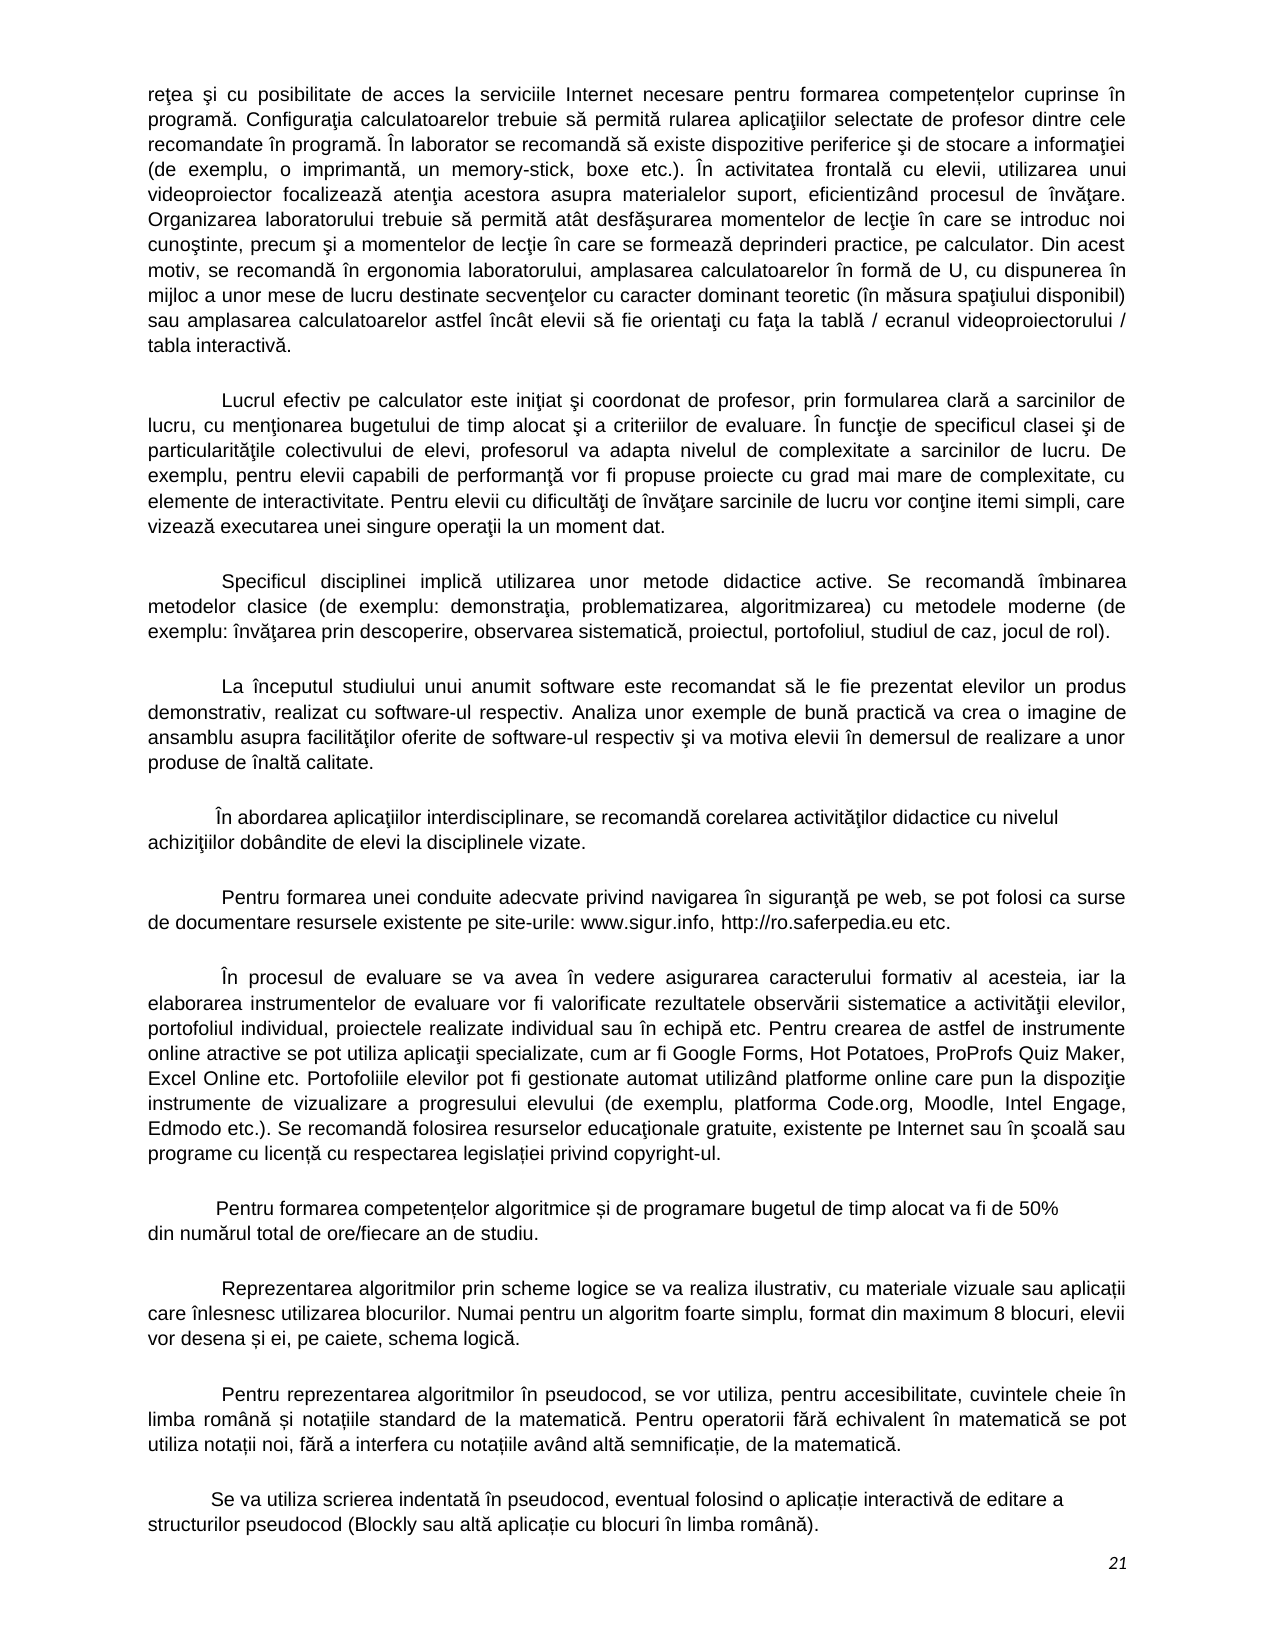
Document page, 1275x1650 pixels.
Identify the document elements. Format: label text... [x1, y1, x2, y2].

text Pentru reprezentarea algoritmilor în pseudocod, se vor utiliza, pentru accesibilitate, cuvintele cheie în limba română și notațiile standard de la matematică. Pentru operatorii fără echivalent în matematică se pot utiliza notații noi, fără a interfera cu notațiile având altă semnificație, de la matematică. [148, 1383, 1127, 1456]
text În procesul de evaluare se va avea în vedere asigurarea caracterului formativ al acesteia, iar la elaborarea instrumentelor de evaluare vor fi valorificate rezultatele observării sistematice a activităţii elevilor, portofoliul individual, proiectele realizate individual sau în echipă etc. Pentru crearea de astfel de instrumente online atractive se pot utiliza aplicaţii specializate, cum ar fi Google Forms, Hot Potatoes, ProProfs Quiz Maker, Excel Online etc. Portofoliile elevilor pot fi gestionate automat utilizând platforme online care pun la dispoziţie instrumente de vizualizare a progresului elevului (de exemplu, platforma Code.org, Moodle, Intel Engage, Edmodo etc.). Se recomandă folosirea resurselor educaţionale gratuite, existente pe Internet sau în şcoală sau programe cu licență cu respectarea legislației privind copyright-ul. [148, 966, 1127, 1165]
text În abordarea aplicaţiilor interdisciplinare, se recomandă corelarea activităţilor didactice cu nivelul [148, 806, 1127, 829]
text structurilor pseudocod (Blockly sau altă aplicație cu blocuri în limba română). [148, 1513, 1127, 1535]
text Se va utiliza scrierea indentată în pseudocod, eventual folosind o aplicație interactivă de editare a [148, 1488, 1127, 1511]
text din numărul total de ore/fiecare an de studiu. [148, 1222, 1127, 1244]
text Specificul disciplinei implică utilizarea unor metode didactice active. Se recomandă îmbinarea metodelor clasice (de exemplu: demonstraţia, problematizarea, algoritmizarea) cu metodele moderne (de exemplu: învăţarea prin descoperire, observarea sistematică, proiectul, portofoliul, studiul de caz, jocul de rol). [148, 570, 1127, 643]
text achiziţiilor dobândite de elevi la disciplinele vizate. [148, 831, 1127, 853]
text Pentru formarea competențelor algoritmice și de programare bugetul de timp alocat va fi de 50% [148, 1197, 1127, 1220]
text La începutul studiului unui anumit software este recomandat să le fie prezentat elevilor un produs demonstrativ, realizat cu software-ul respectiv. Analiza unor exemple de bună practică va crea o imagine de ansamblu asupra facilităţilor oferite de software-ul respectiv şi va motiva elevii în demersul de realizare a unor produse de înaltă calitate. [148, 675, 1127, 773]
text Reprezentarea algoritmilor prin scheme logice se va realiza ilustrativ, cu materiale vizuale sau aplicații care înlesnesc utilizarea blocurilor. Numai pentru un algoritm foarte simplu, format din maximum 8 blocuri, elevii vor desena și ei, pe caiete, schema logică. [148, 1277, 1127, 1350]
text Lucrul efectiv pe calculator este iniţiat şi coordonat de profesor, prin formularea clară a sarcinilor de lucru, cu menţionarea bugetului de timp alocat şi a criteriilor de evaluare. În funcţie de specificul clasei şi de particularităţile colectivului de elevi, profesorul va adapta nivelul de complexitate a sarcinilor de lucru. De exemplu, pentru elevii capabili de performanţă vor fi propuse proiecte cu grad mai mare de complexitate, cu elemente de interactivitate. Pentru elevii cu dificultăţi de învăţare sarcinile de lucru vor conţine itemi simpli, care vizează executarea unei singure operaţii la un moment dat. [148, 389, 1127, 537]
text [148, 83, 1127, 356]
text Pentru formarea unei conduite adecvate privind navigarea în siguranţă pe web, se pot folosi ca surse de documentare resursele existente pe site-urile: www.sigur.info, http://ro.saferpedia.eu etc. [148, 886, 1127, 934]
